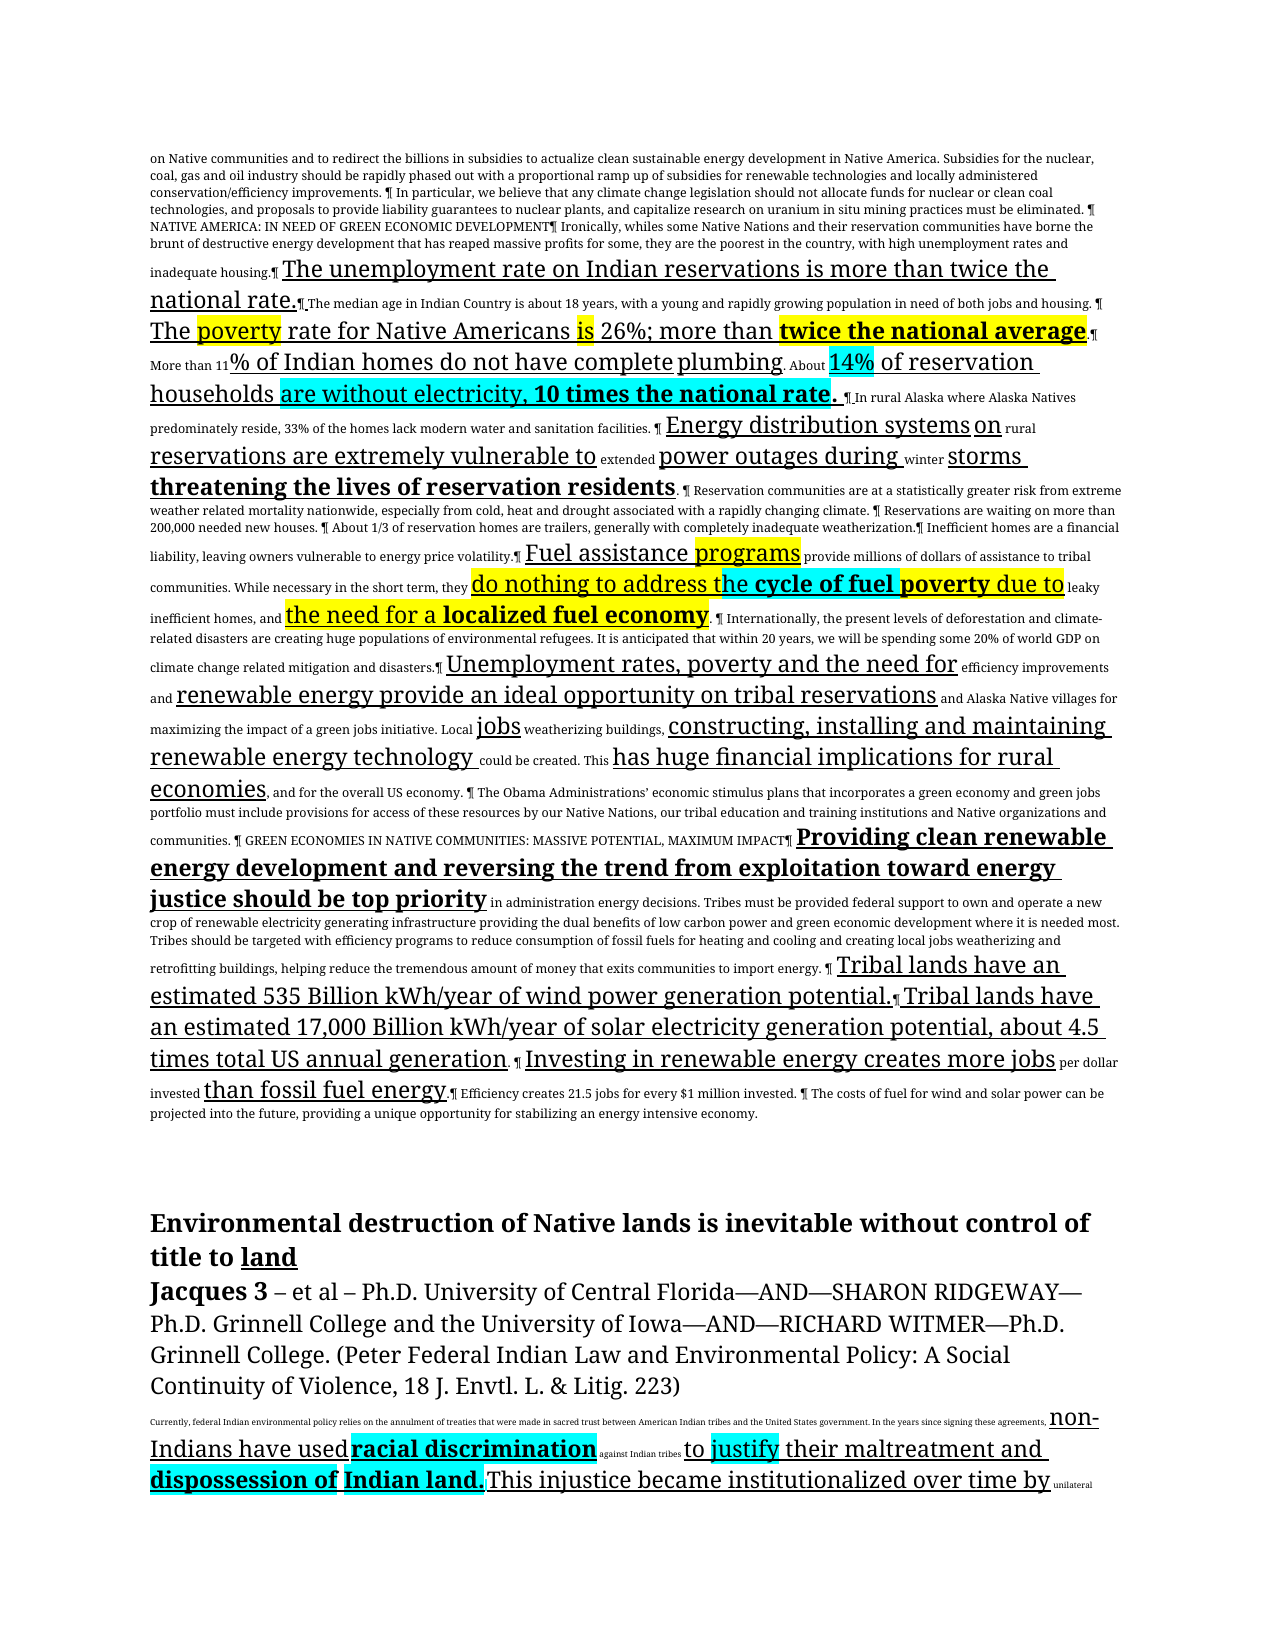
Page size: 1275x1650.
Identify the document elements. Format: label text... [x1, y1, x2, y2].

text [150, 150, 1125, 1122]
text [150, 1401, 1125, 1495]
text Jacques 3 – et al – Ph.D. University of Central Florida—AND—SHARON RIDGEWAY—Ph.D. Grinnell College and the University of Iowa—AND—RICHARD WITMER—Ph.D. Grinnell College. (Peter Federal Indian Law and Environmental Policy: A Social Continuity of Violence, 18 J. Envtl. L. & Litig. 223) [150, 1273, 1125, 1401]
subtitle Environmental destruction of Native lands is inevitable without control of title to land [150, 1205, 1125, 1273]
